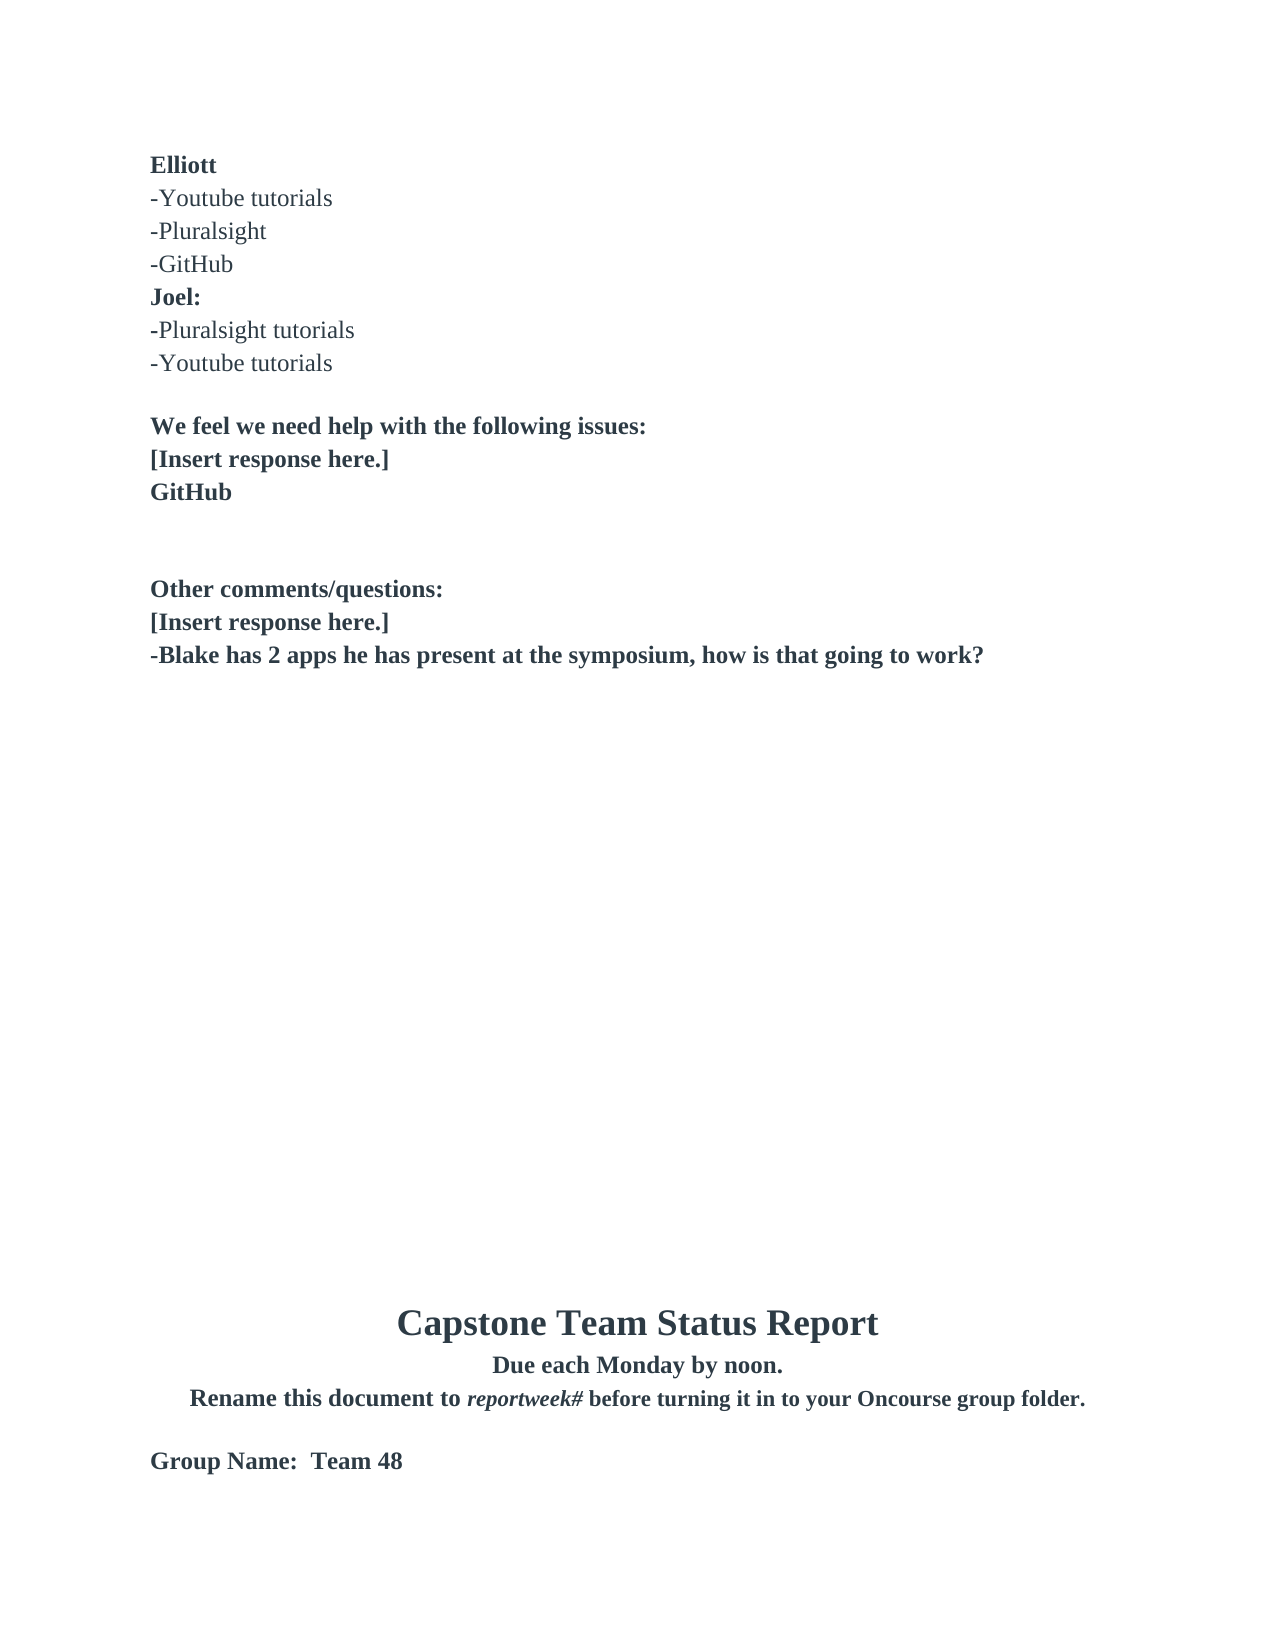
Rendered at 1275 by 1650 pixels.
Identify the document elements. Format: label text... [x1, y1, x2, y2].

text -Pluralsight tutorials [150, 315, 1125, 344]
text Rename this document to reportweek# before turning it in to your Oncourse group folder. [150, 1383, 1125, 1411]
text -Youtube tutorials [150, 183, 1125, 212]
text GitHub [150, 477, 1125, 506]
text Other comments/questions: [150, 574, 1125, 602]
text [Insert response here.] [150, 607, 1125, 635]
text Capstone Team Status Report [150, 1300, 1125, 1343]
text -Pluralsight [150, 216, 1125, 245]
text [Insert response here.] [150, 444, 1125, 473]
text -GitHub [150, 249, 1125, 278]
text Due each Monday by noon. [150, 1350, 1125, 1378]
text Elliott [150, 150, 1125, 179]
text Group Name: Team 48 [150, 1446, 1125, 1475]
text We feel we need help with the following issues: [150, 411, 1125, 440]
text -Youtube tutorials [150, 348, 1125, 377]
text Joel: [150, 282, 1125, 311]
text -Blake has 2 apps he has present at the symposium, how is that going to work? [150, 640, 1125, 668]
